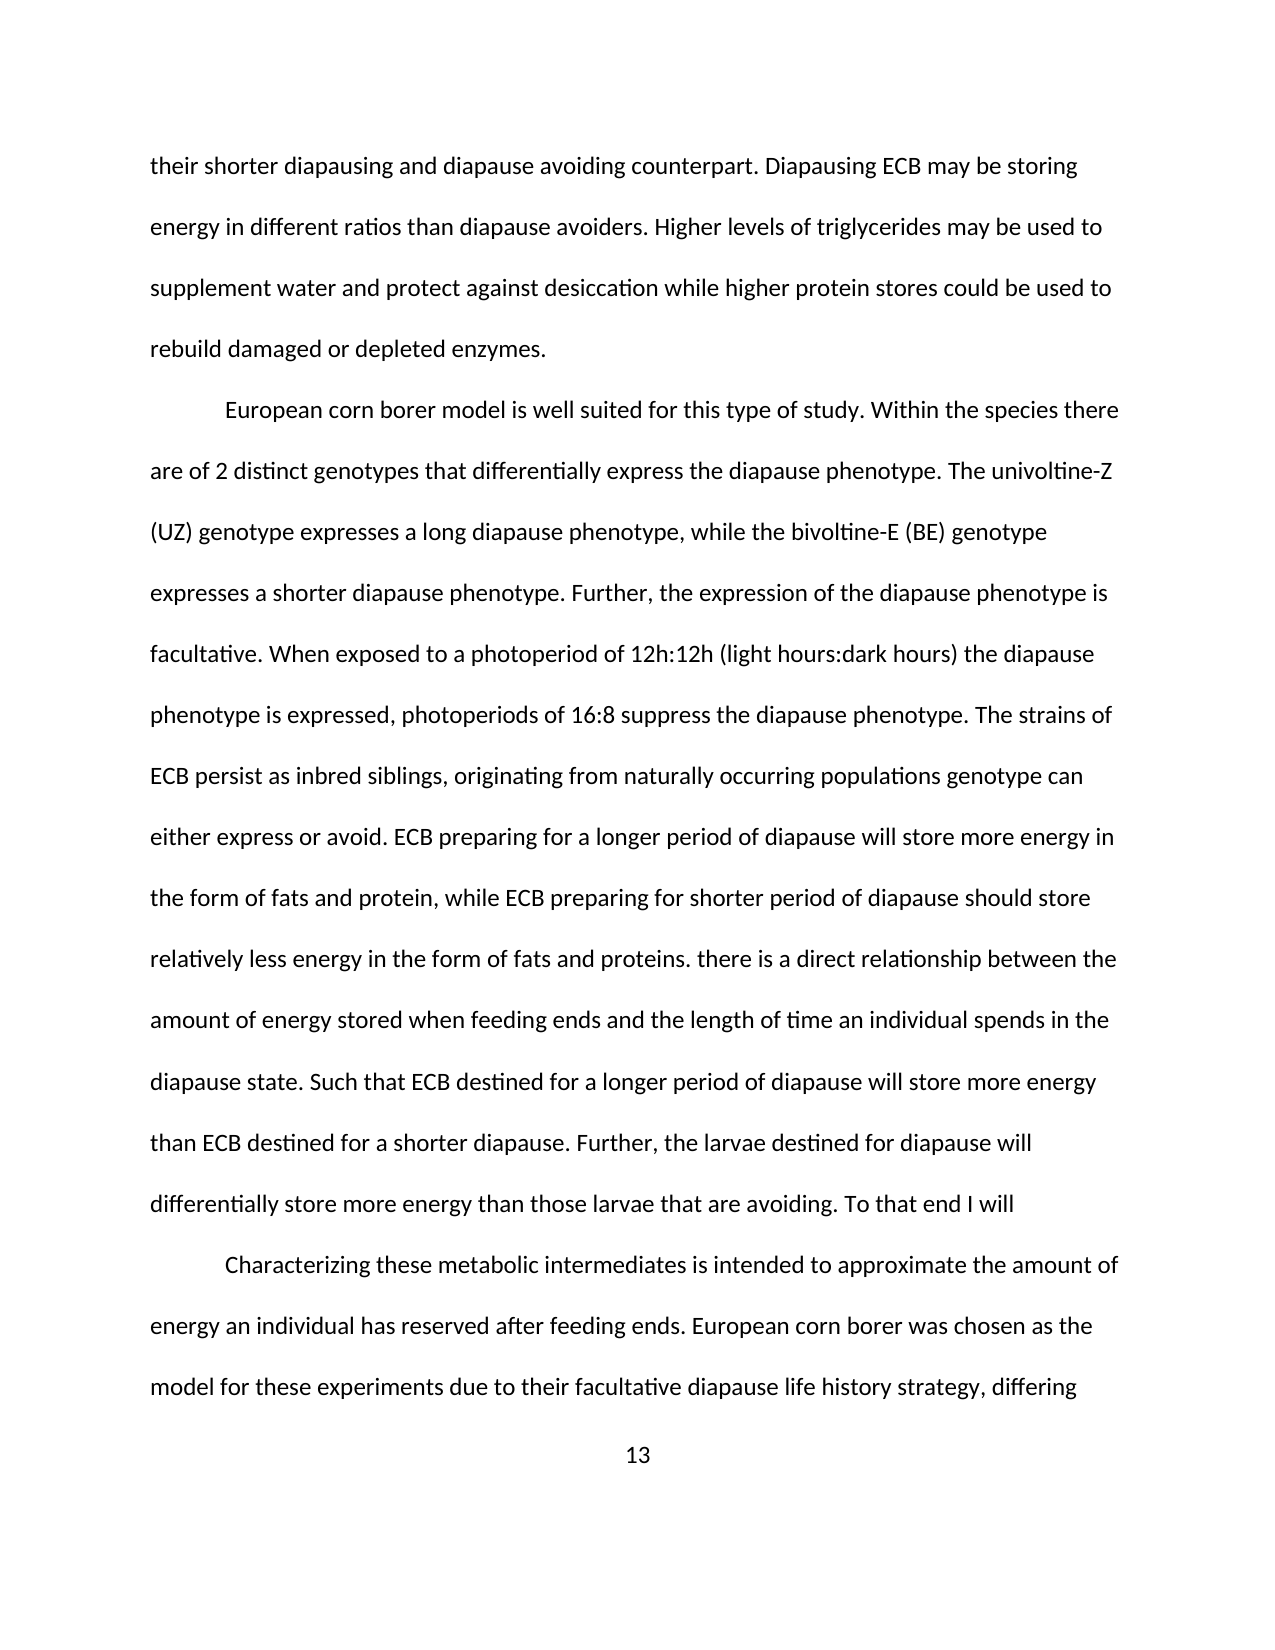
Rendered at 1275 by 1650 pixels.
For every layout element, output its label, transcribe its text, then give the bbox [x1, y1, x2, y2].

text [150, 1249, 1125, 1401]
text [150, 150, 1125, 364]
text European corn borer model is well suited for this type of study. Within the species there are of 2 distinct genotypes that differentially express the diapause phenotype. The univoltine-Z (UZ) genotype expresses a long diapause phenotype, while the bivoltine-E (BE) genotype expresses a shorter diapause phenotype. Further, the expression of the diapause phenotype is facultative. When exposed to a photoperiod of 12h:12h (light hours:dark hours) the diapause phenotype is expressed, photoperiods of 16:8 suppress the diapause phenotype. The strains of ECB persist as inbred siblings, originating from naturally occurring populations genotype can either express or avoid. ECB preparing for a longer period of diapause will store more energy in the form of fats and protein, while ECB preparing for shorter period of diapause should store relatively less energy in the form of fats and proteins. there is a direct relationship between the amount of energy stored when feeding ends and the length of time an individual spends in the diapause state. Such that ECB destined for a longer period of diapause will store more energy than ECB destined for a shorter diapause. Further, the larvae destined for diapause will differentially store more energy than those larvae that are avoiding. To that end I will [150, 394, 1125, 1218]
